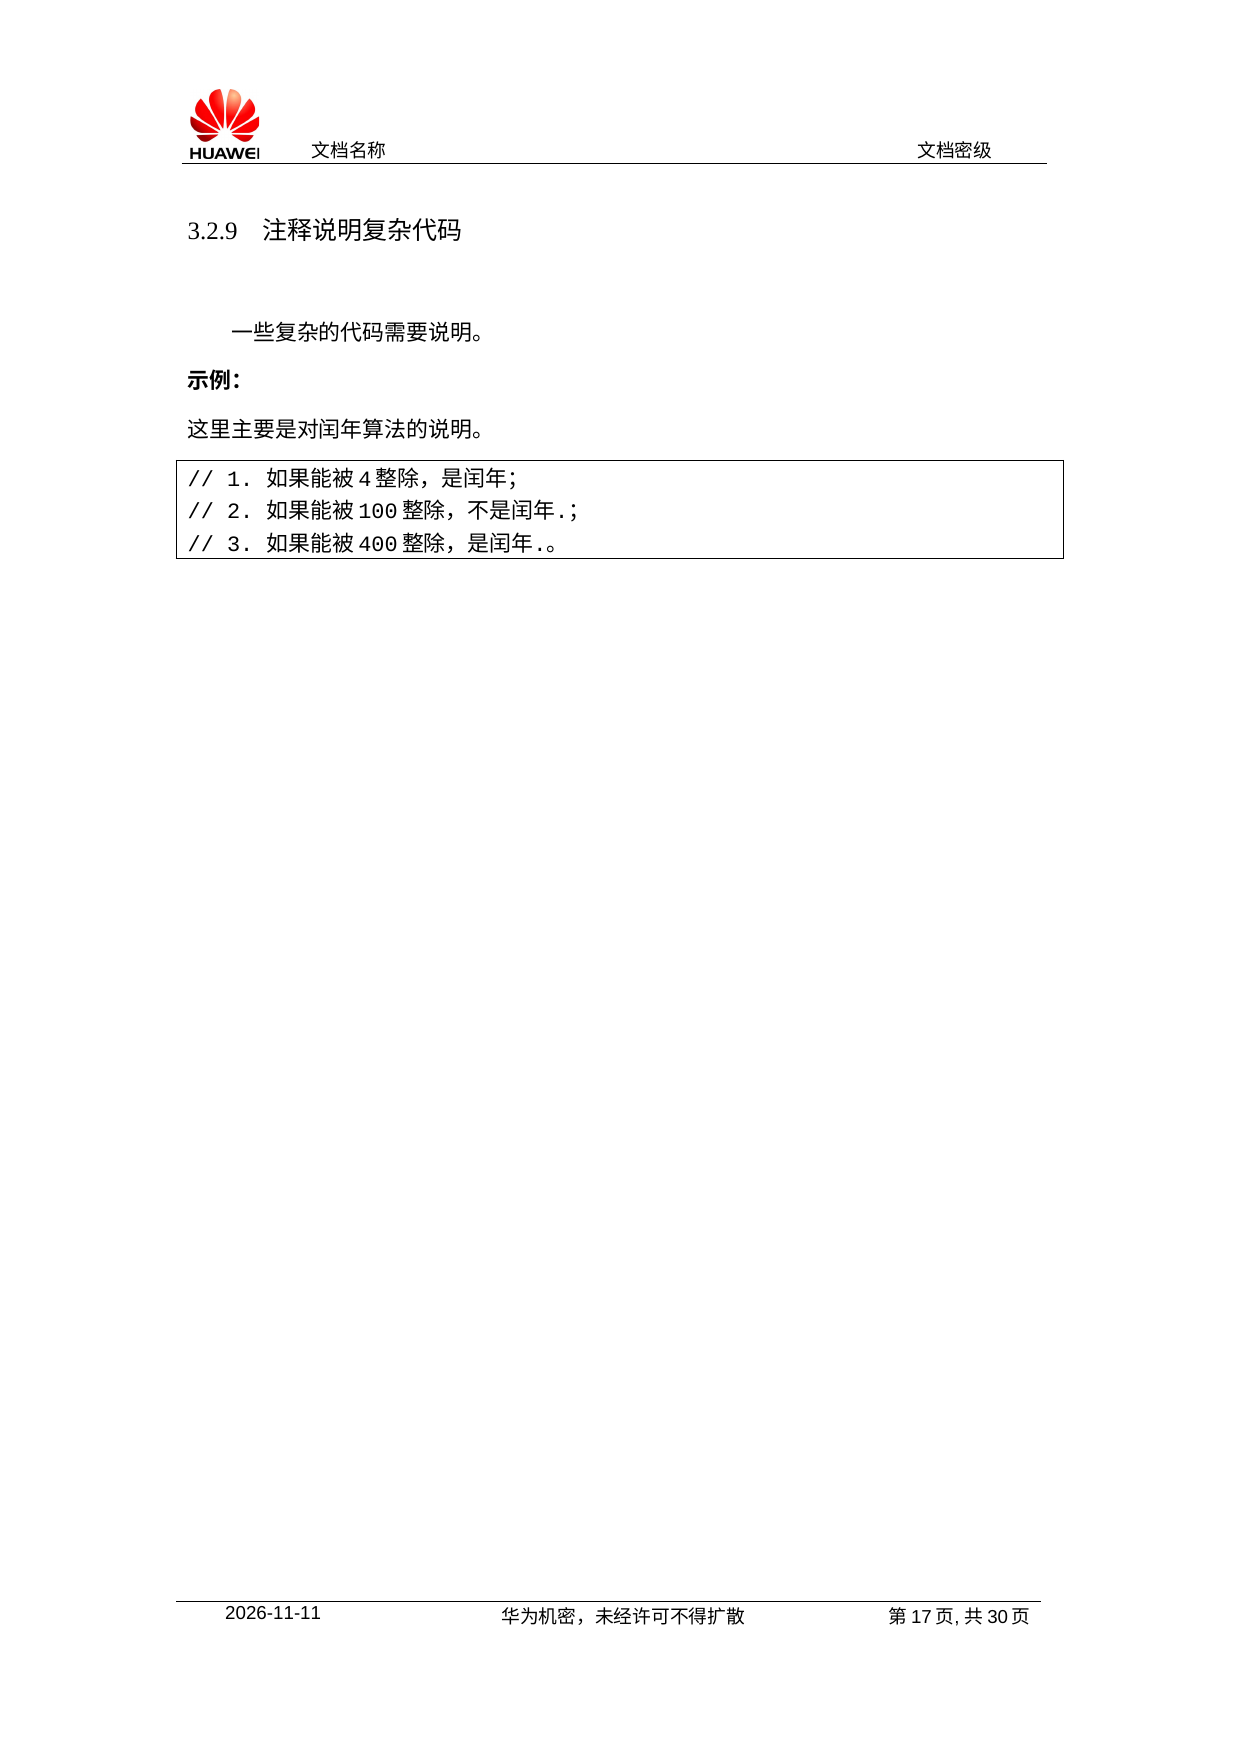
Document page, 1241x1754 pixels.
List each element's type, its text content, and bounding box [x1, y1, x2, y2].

table_header // 1. 如果能被4整除，是闰年； // 2. 如果能被100整除，不是闰年.； // 3. 如果能被400整除，是闰年.。 [177, 461, 1063, 558]
text 示例： [187, 363, 1053, 396]
text 这里主要是对闰年算法的说明。 [187, 411, 1053, 444]
text 一些复杂的代码需要说明。 [187, 315, 1053, 347]
picture [190, 89, 260, 159]
subtitle 注释说明复杂代码 [187, 196, 1053, 261]
